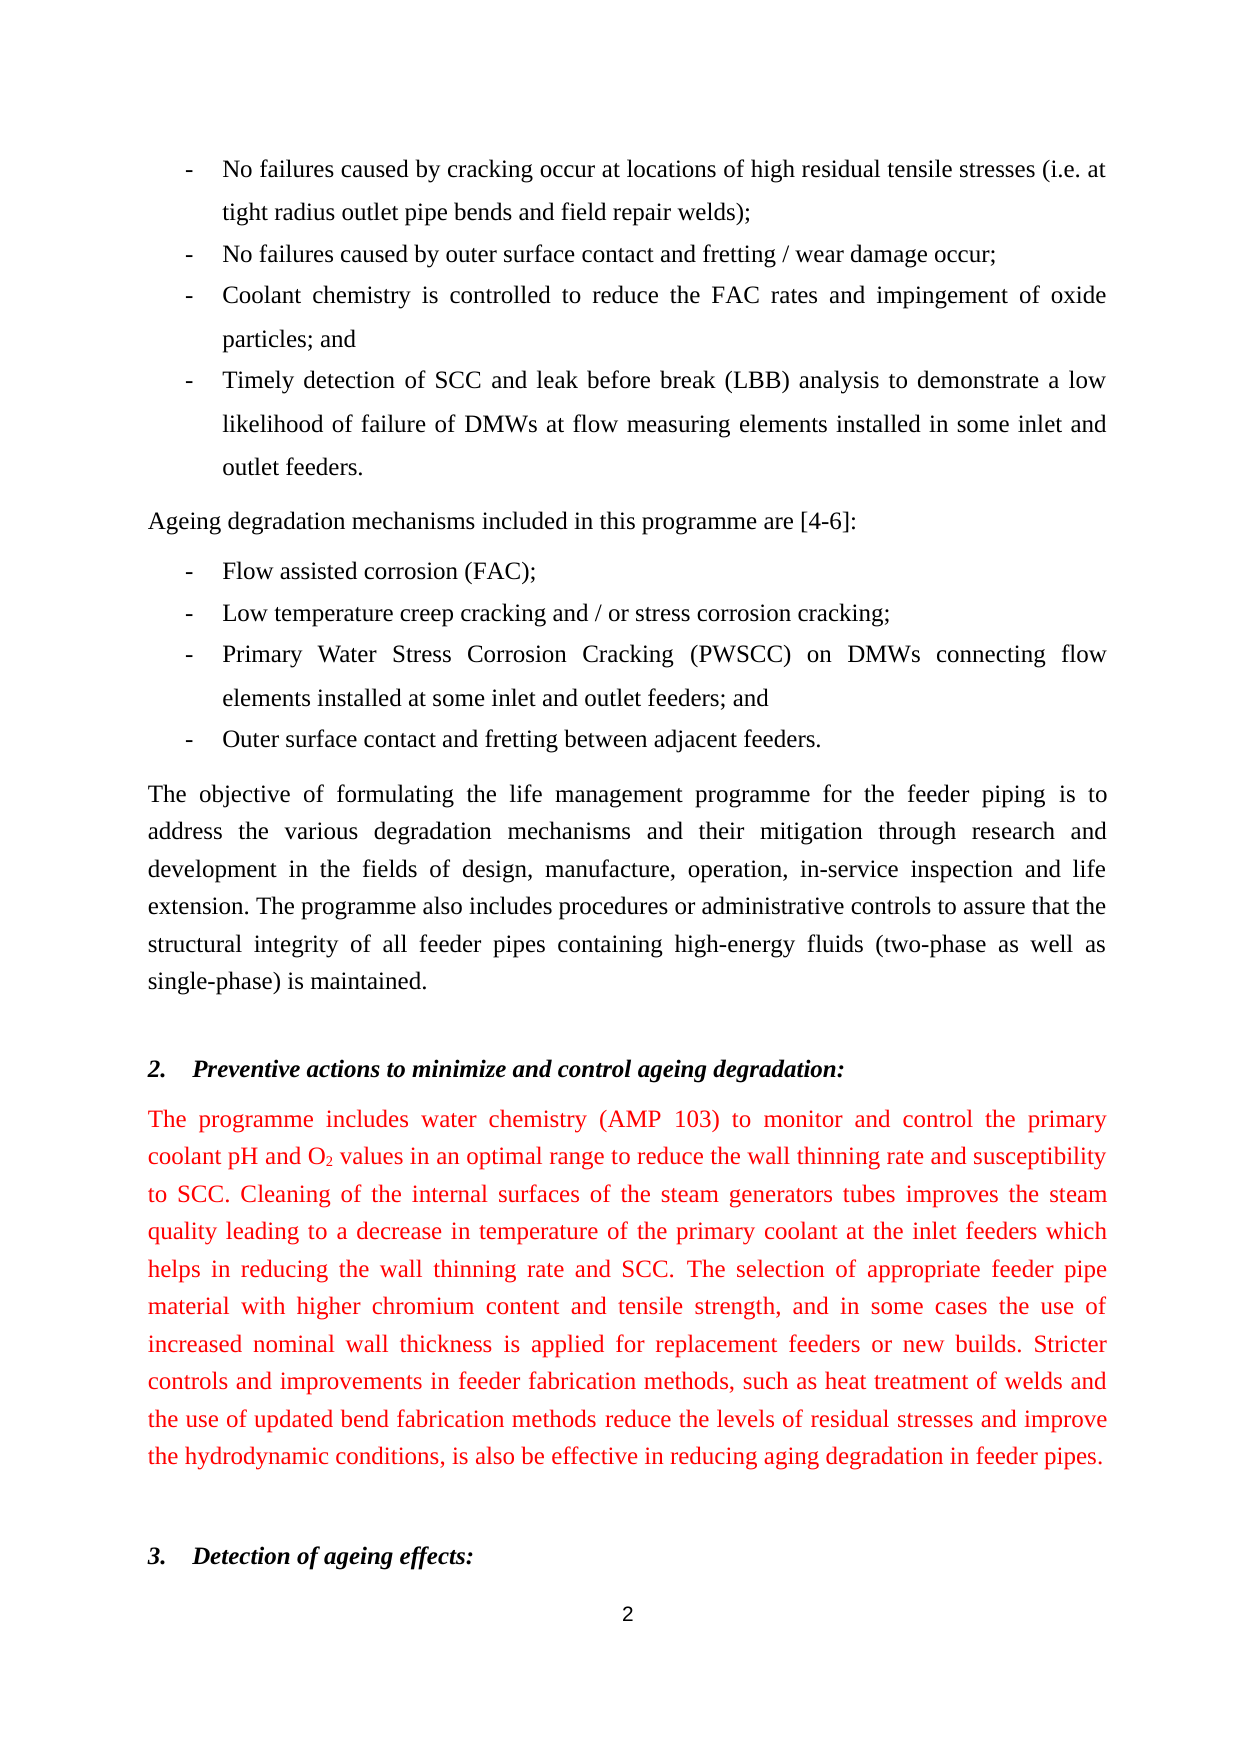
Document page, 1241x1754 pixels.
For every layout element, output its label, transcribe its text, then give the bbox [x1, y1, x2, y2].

list Flow assisted corrosion (FAC); [185, 552, 1107, 589]
text 3. Detection of ageing effects: [148, 1537, 1107, 1574]
text The objective of formulating the life management programme for the feeder piping is to address the various degradation mechanisms and their mitigation through research and development in the fields of design, manufacture, operation, in-service inspection and life extension. The programme also includes procedures or administrative controls to assure that the structural integrity of all feeder pipes containing high-energy fluids (two-phase as well as single-phase) is maintained. [148, 774, 1107, 999]
list Primary Water Stress Corrosion Cracking (PWSCC) on DMWs connecting flow elements installed at some inlet and outlet feeders; and [185, 635, 1107, 716]
list Timely detection of SCC and leak before break (LBB) analysis to demonstrate a low likelihood of failure of DMWs at flow measuring elements installed in some inlet and outlet feeders. [185, 361, 1107, 485]
list No failures caused by cracking occur at locations of high residual tensile stresses (i.e. at tight radius outlet pipe bends and field repair welds); [185, 149, 1107, 230]
list Low temperature creep cracking and / or stress corrosion cracking; [185, 593, 1107, 631]
text 2. Preventive actions to minimize and control ageing degradation: [148, 1012, 1107, 1087]
list No failures caused by outer surface contact and fretting / wear damage occur; [185, 234, 1107, 272]
list Outer surface contact and fretting between adjacent feeders. [185, 720, 1107, 758]
text Ageing degradation mechanisms included in this programme are [4-6]: [148, 502, 1107, 539]
list Coolant chemistry is controlled to reduce the FAC rates and impingement of oxide particles; and [185, 276, 1107, 357]
text The programme includes water chemistry (AMP 103) to monitor and control the primary coolant pH and O2 values in an optimal range to reduce the wall thinning rate and susceptibility to SCC. Cleaning of the internal surfaces of the steam generators tubes improves the steam quality leading to a decrease in temperature of the primary coolant at the inlet feeders which helps in reducing the wall thinning rate and SCC. The selection of appropriate feeder pipe material with higher chromium content and tensile strength, and in some cases the use of increased nominal wall thickness is applied for replacement feeders or new builds. Stricter controls and improvements in feeder fabrication methods, such as heat treatment of welds and the use of updated bend fabrication methods reduce the levels of residual stresses and improve the hydrodynamic conditions, is also be effective in reducing aging degradation in feeder pipes. [148, 1099, 1107, 1474]
